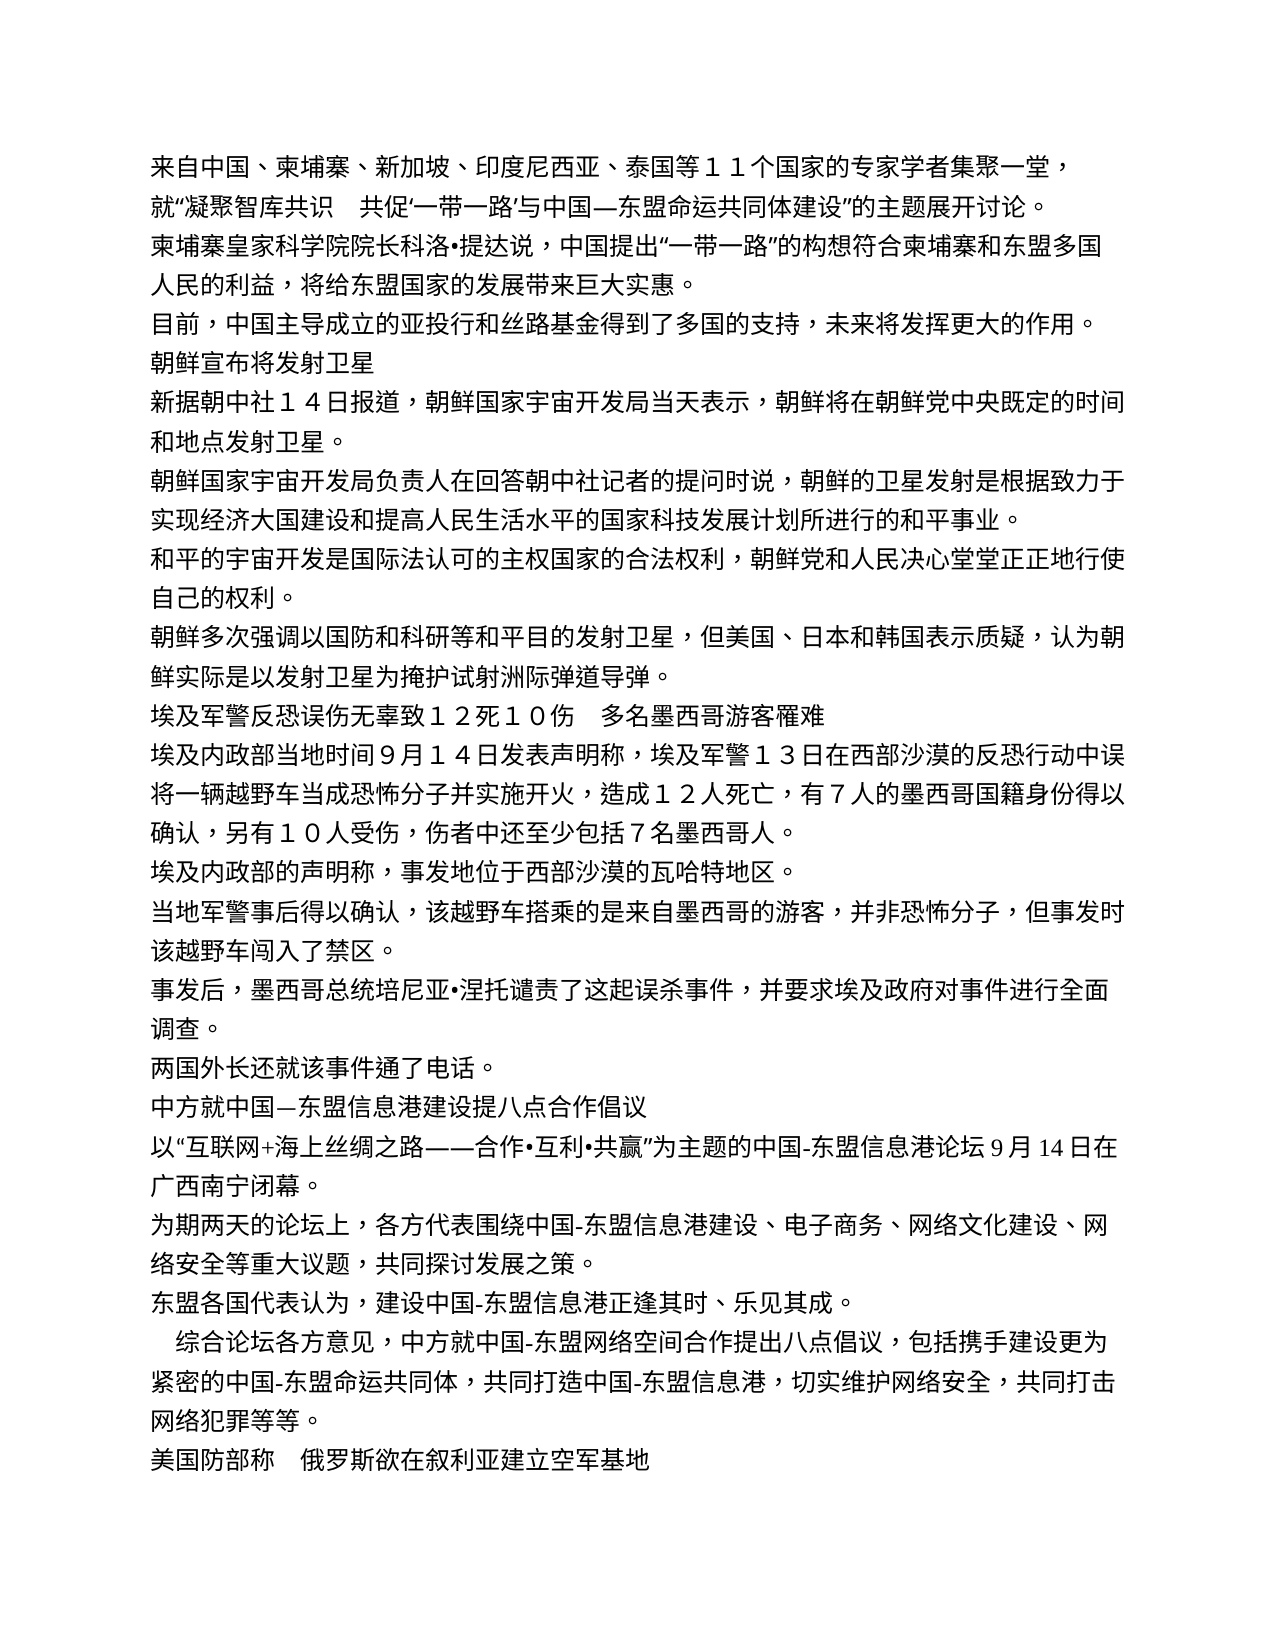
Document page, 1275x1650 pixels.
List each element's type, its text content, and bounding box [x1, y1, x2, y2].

text 朝鲜宣布将发射卫星 [150, 346, 1125, 380]
text 两国外长还就该事件通了电话。 [150, 1051, 1125, 1085]
text 埃及内政部的声明称，事发地位于西部沙漠的瓦哈特地区。 [150, 855, 1125, 889]
text 以“互联网+海上丝绸之路——合作•互利•共赢”为主题的中国-东盟信息港论坛9月14日在广西南宁闭幕。 [150, 1129, 1125, 1202]
text 东盟各国代表认为，建设中国-东盟信息港正逢其时、乐见其成。 [150, 1286, 1125, 1320]
text 和平的宇宙开发是国际法认可的主权国家的合法权利，朝鲜党和人民决心堂堂正正地行使自己的权利。 [150, 542, 1125, 615]
text 综合论坛各方意见，中方就中国-东盟网络空间合作提出八点倡议，包括携手建设更为紧密的中国-东盟命运共同体，共同打造中国-东盟信息港，切实维护网络安全，共同打击网络犯罪等等。 [150, 1325, 1125, 1437]
text 为期两天的论坛上，各方代表围绕中国-东盟信息港建设、电子商务、网络文化建设、网络安全等重大议题，共同探讨发展之策。 [150, 1207, 1125, 1281]
text 朝鲜多次强调以国防和科研等和平目的发射卫星，但美国、日本和韩国表示质疑，认为朝鲜实际是以发射卫星为掩护试射洲际弹道导弹。 [150, 620, 1125, 693]
text 柬埔寨皇家科学院院长科洛•提达说，中国提出“一带一路”的构想符合柬埔寨和东盟多国人民的利益，将给东盟国家的发展带来巨大实惠。 [150, 228, 1125, 302]
text 埃及内政部当地时间９月１４日发表声明称，埃及军警１３日在西部沙漠的反恐行动中误将一辆越野车当成恐怖分子并实施开火，造成１２人死亡，有７人的墨西哥国籍身份得以确认，另有１０人受伤，伤者中还至少包括７名墨西哥人。 [150, 737, 1125, 850]
text 美国防部称 俄罗斯欲在叙利亚建立空军基地 [150, 1442, 1125, 1477]
text 新据朝中社１４日报道，朝鲜国家宇宙开发局当天表示，朝鲜将在朝鲜党中央既定的时间和地点发射卫星。 [150, 385, 1125, 458]
text 朝鲜国家宇宙开发局负责人在回答朝中社记者的提问时说，朝鲜的卫星发射是根据致力于实现经济大国建设和提高人民生活水平的国家科技发展计划所进行的和平事业。 [150, 463, 1125, 537]
text 事发后，墨西哥总统培尼亚•涅托谴责了这起误杀事件，并要求埃及政府对事件进行全面调查。 [150, 972, 1125, 1046]
text 当地军警事后得以确认，该越野车搭乘的是来自墨西哥的游客，并非恐怖分子，但事发时该越野车闯入了禁区。 [150, 894, 1125, 967]
text 埃及军警反恐误伤无辜致１２死１０伤 多名墨西哥游客罹难 [150, 698, 1125, 732]
text 目前，中国主导成立的亚投行和丝路基金得到了多国的支持，未来将发挥更大的作用。 [150, 307, 1125, 341]
text 中方就中国—东盟信息港建设提八点合作倡议 [150, 1090, 1125, 1124]
text 来自中国、柬埔寨、新加坡、印度尼西亚、泰国等１１个国家的专家学者集聚一堂，就“凝聚智库共识 共促‘一带一路’与中国—东盟命运共同体建设”的主题展开讨论。 [150, 150, 1125, 223]
